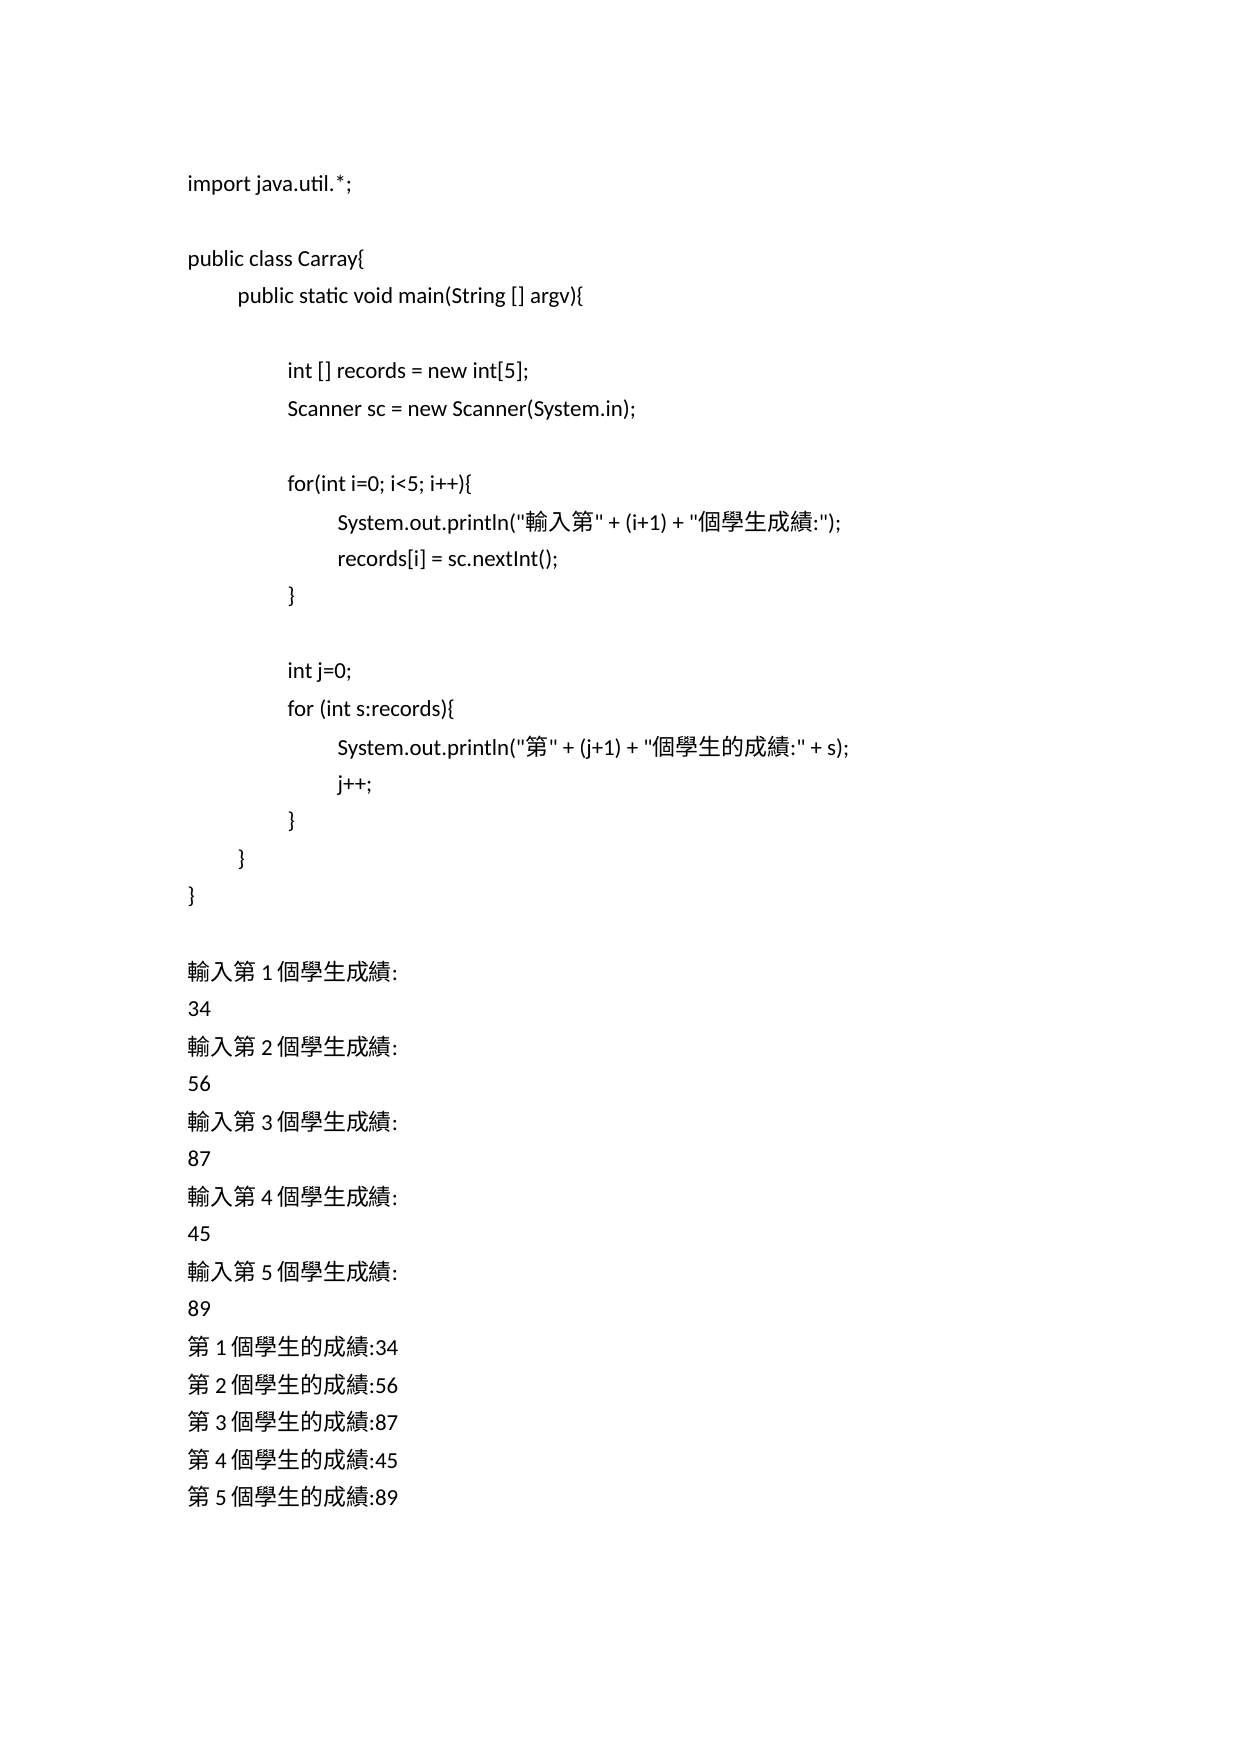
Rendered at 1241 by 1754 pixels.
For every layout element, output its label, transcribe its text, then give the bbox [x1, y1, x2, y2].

text } [187, 802, 1053, 839]
text int [] records = new int[5]; [187, 352, 1053, 389]
text } [187, 577, 1053, 614]
text for(int i=0; i<5; i++){ [187, 464, 1053, 502]
text 89 [187, 1289, 1053, 1327]
text } [187, 877, 1053, 914]
text 第5個學生的成績:89 [187, 1477, 1053, 1514]
text System.out.println("第" + (j+1) + "個學生的成績:" + s); [187, 727, 1053, 764]
text 56 [187, 1064, 1053, 1102]
text 34 [187, 989, 1053, 1027]
text 第3個學生的成績:87 [187, 1402, 1053, 1439]
text public class Carray{ [187, 239, 1053, 277]
text 輸入第4個學生成績: [187, 1177, 1053, 1214]
text int j=0; [187, 652, 1053, 689]
text } [187, 839, 1053, 877]
text 第2個學生的成績:56 [187, 1364, 1053, 1402]
text import java.util.*; [187, 164, 1053, 202]
text j++; [187, 764, 1053, 802]
text 45 [187, 1214, 1053, 1252]
text 輸入第1個學生成績: [187, 952, 1053, 989]
text 輸入第2個學生成績: [187, 1027, 1053, 1064]
text Scanner sc = new Scanner(System.in); [187, 389, 1053, 427]
text for (int s:records){ [187, 689, 1053, 727]
text 輸入第3個學生成績: [187, 1102, 1053, 1139]
text 第1個學生的成績:34 [187, 1327, 1053, 1364]
text 87 [187, 1139, 1053, 1177]
text records[i] = sc.nextInt(); [187, 539, 1053, 577]
text 第4個學生的成績:45 [187, 1439, 1053, 1477]
text 輸入第5個學生成績: [187, 1252, 1053, 1289]
text public static void main(String [] argv){ [187, 277, 1053, 314]
text System.out.println("輸入第" + (i+1) + "個學生成績:"); [187, 502, 1053, 539]
